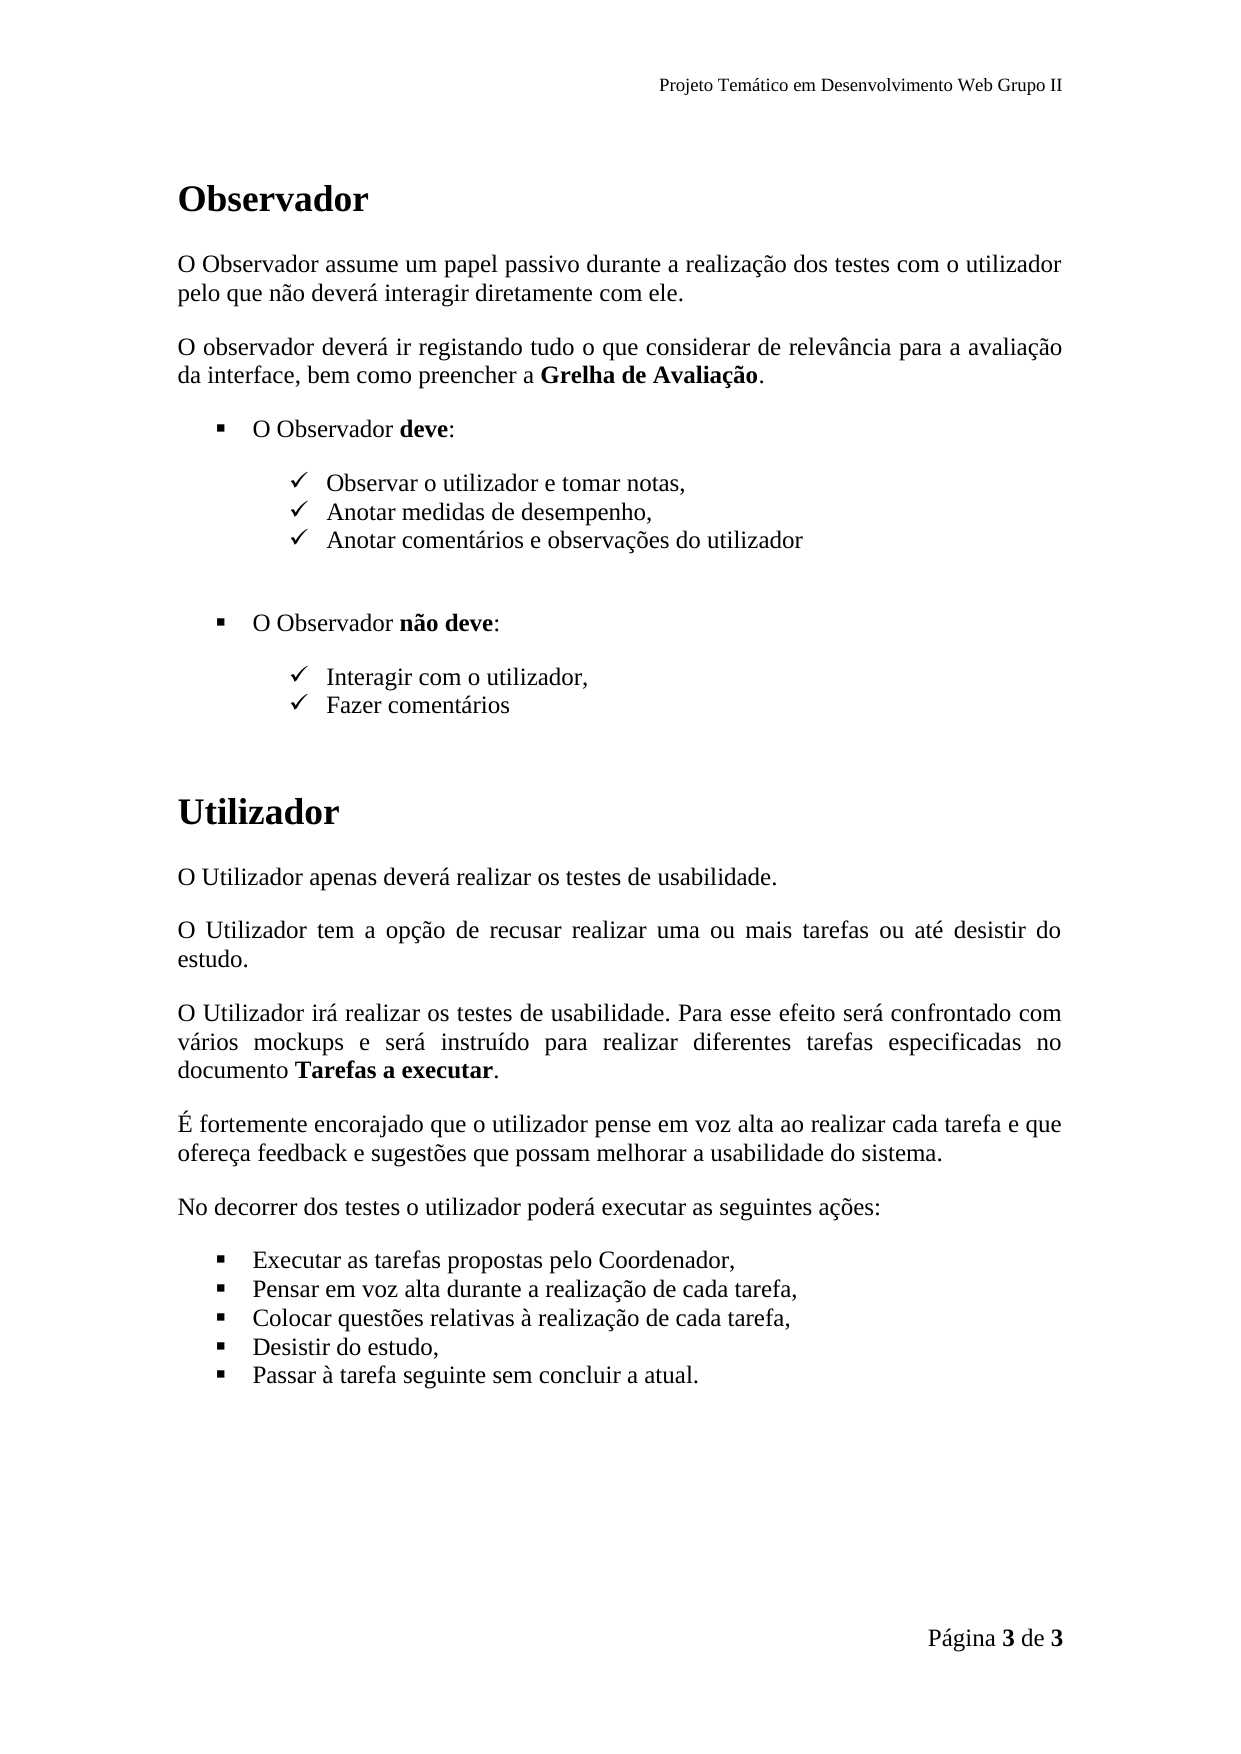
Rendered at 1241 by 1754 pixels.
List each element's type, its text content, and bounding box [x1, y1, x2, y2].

subtitle Utilizador [177, 789, 1063, 833]
list O Observador deve: [215, 414, 1063, 443]
text O Utilizador apenas deverá realizar os testes de usabilidade. [177, 862, 1063, 891]
list Anotar comentários e observações do utilizador [288, 525, 1063, 554]
list O Observador não deve: [215, 608, 1063, 637]
list Colocar questões relativas à realização de cada tarefa, [215, 1303, 1063, 1332]
text No decorrer dos testes o utilizador poderá executar as seguintes ações: [177, 1192, 1063, 1221]
list Desistir do estudo, [215, 1332, 1063, 1361]
list Pensar em voz alta durante a realização de cada tarefa, [215, 1274, 1063, 1303]
list Passar à tarefa seguinte sem concluir a atual. [215, 1361, 1063, 1389]
subtitle Observador [177, 177, 1063, 220]
text É fortemente encorajado que o utilizador pense em voz alta ao realizar cada tarefa e que ofereça feedback e sugestões que possam melhorar a usabilidade do sistema. [177, 1109, 1063, 1167]
text O Observador assume um papel passivo durante a realização dos testes com o utilizador pelo que não deverá interagir diretamente com ele. [177, 249, 1063, 307]
list Anotar medidas de desempenho, [288, 497, 1063, 525]
list Fazer comentários [288, 690, 1063, 719]
list Interagir com o utilizador, [288, 662, 1063, 690]
text O observador deverá ir registando tudo o que considerar de relevância para a avaliação da interface, bem como preencher a Grelha de Avaliação. [177, 332, 1063, 389]
text O Utilizador irá realizar os testes de usabilidade. Para esse efeito será confrontado com vários mockups e será instruído para realizar diferentes tarefas especificadas no documento Tarefas a executar. [177, 998, 1063, 1084]
list Executar as tarefas propostas pelo Coordenador, [215, 1246, 1063, 1274]
text O Utilizador tem a opção de recusar realizar uma ou mais tarefas ou até desistir do estudo. [177, 916, 1063, 973]
list Observar o utilizador e tomar notas, [288, 468, 1063, 497]
